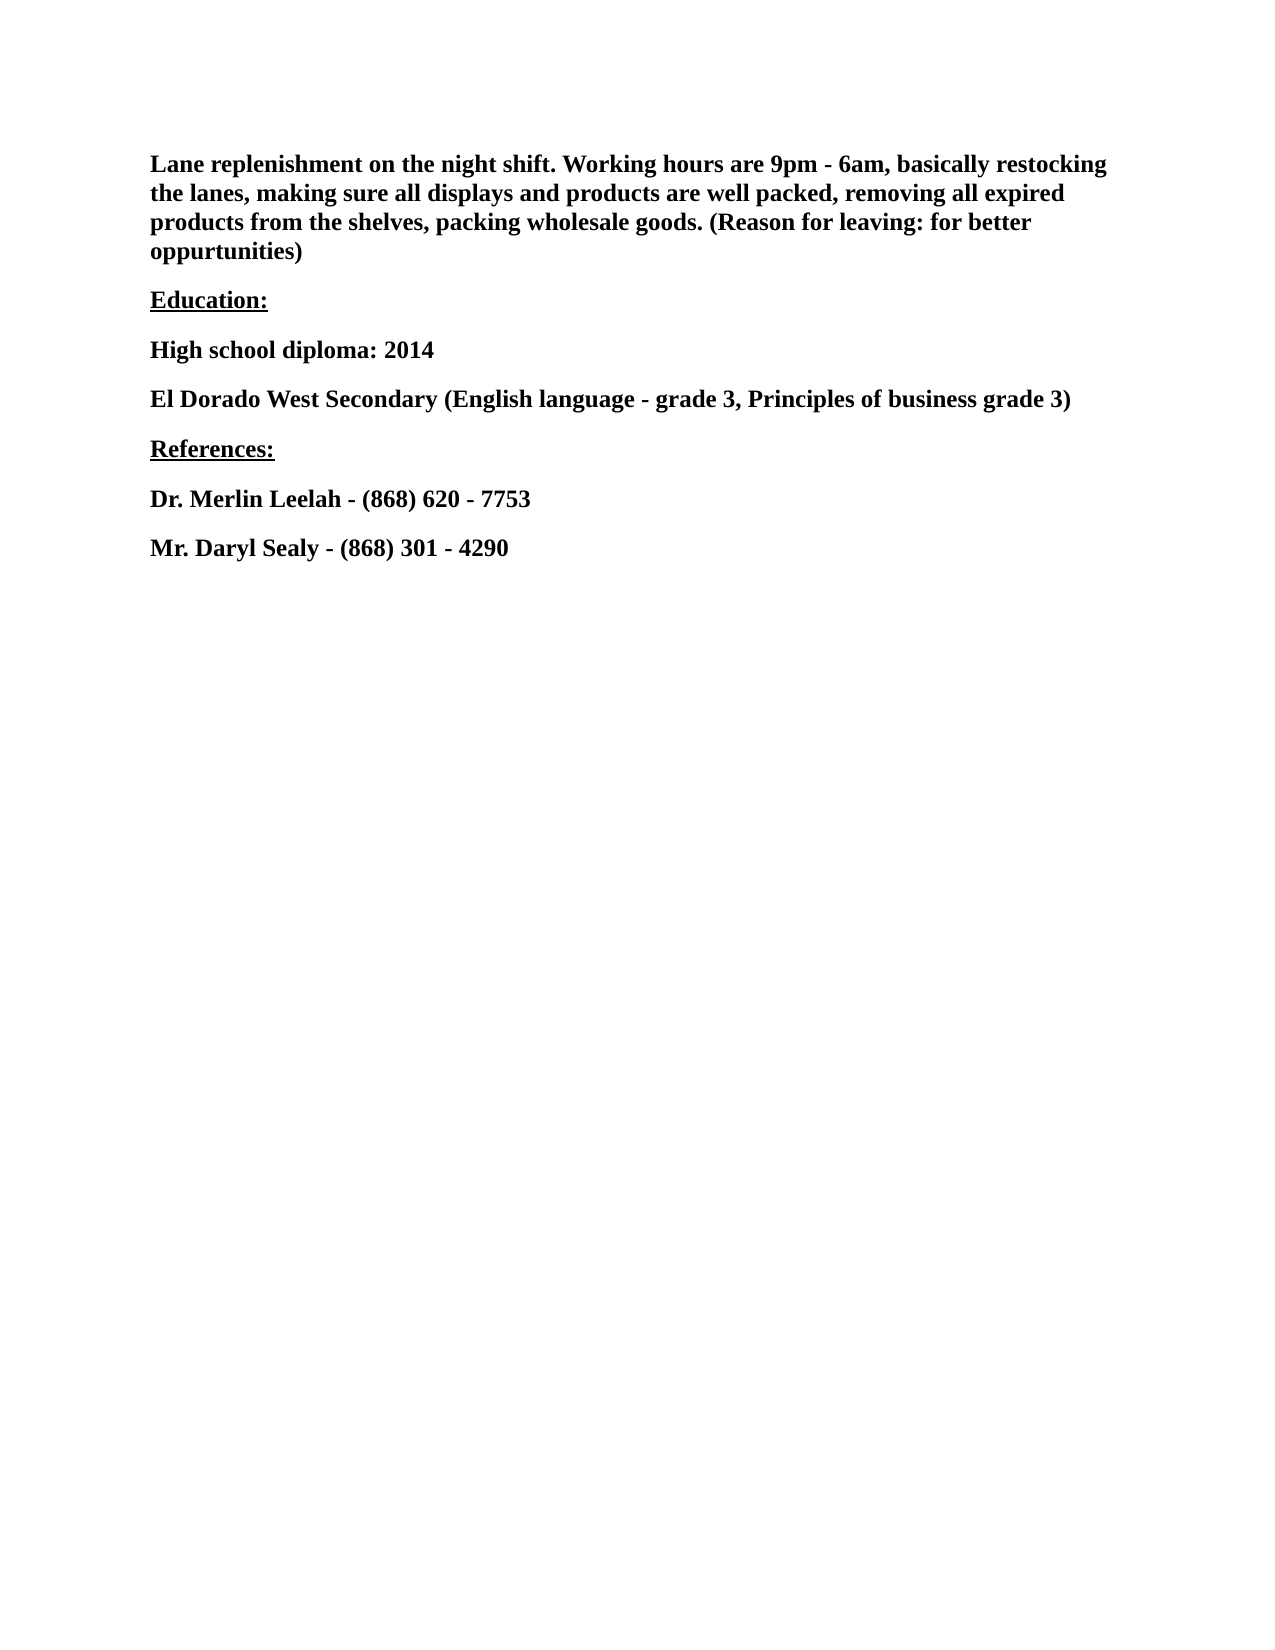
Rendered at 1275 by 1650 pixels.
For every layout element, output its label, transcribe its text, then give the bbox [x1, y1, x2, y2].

text Dr. Merlin Leelah - (868) 620 - 7753 [150, 484, 1125, 513]
text References: [150, 434, 1125, 463]
text Education: [150, 286, 1125, 314]
text Mr. Daryl Sealy - (868) 301 - 4290 [150, 534, 1125, 562]
text Lane replenishment on the night shift. Working hours are 9pm - 6am, basically restocking the lanes, making sure all displays and products are well packed, removing all expired products from the shelves, packing wholesale goods. (Reason for leaving: for better oppurtunities) [150, 150, 1125, 265]
text El Dorado West Secondary (English language - grade 3, Principles of business grade 3) [150, 385, 1125, 414]
text High school diploma: 2014 [150, 335, 1125, 364]
